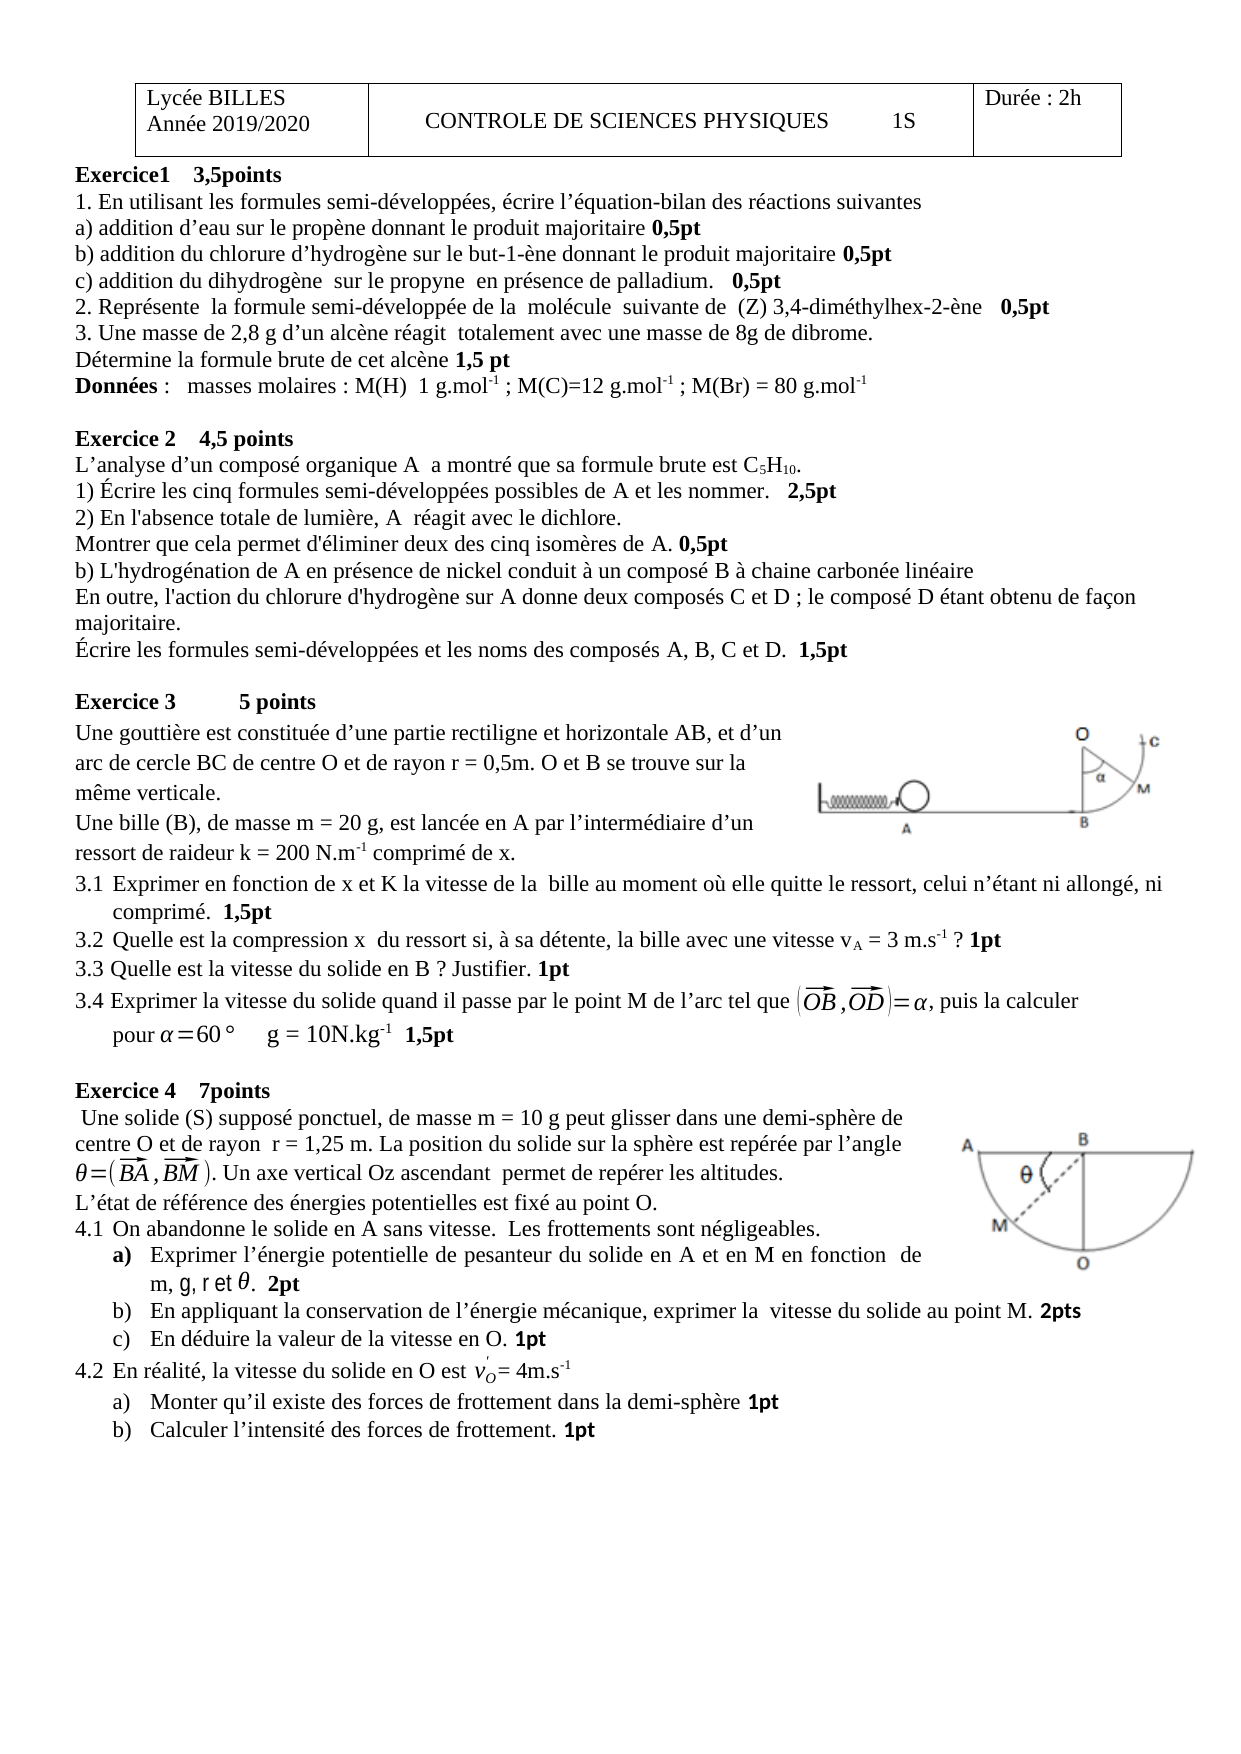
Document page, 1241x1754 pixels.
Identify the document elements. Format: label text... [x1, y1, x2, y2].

text Une solide (S) supposé ponctuel, de masse m = 10 g peut glisser dans une demi-sphère de centre O et de rayon r = 1,25 m. La position du solide sur la sphère est repérée par l’angle. Un axe vertical Oz ascendant permet de repérer les altitudes. [75, 1103, 1181, 1189]
text Détermine la formule brute de cet alcène 1,5 pt [75, 346, 1181, 372]
text 3. Une masse de 2,8 g d’un alcène réagit totalement avec une masse de 8g de dibrome. [75, 319, 1181, 346]
text b) addition du chlorure d’hydrogène sur le but-1-ène donnant le produit majoritaire 0,5pt [75, 240, 1181, 267]
text Une bille (B), de masse m = 20 g, est lancée en A par l’intermédiaire d’un ressort de raideur k = 200 N.m-1 comprimé de x. [75, 809, 1181, 866]
list Exprimer l’énergie potentielle de pesanteur du solide en A et en M en fonction de m, g, r et . 2pt [112, 1241, 1181, 1296]
text L’état de référence des énergies potentielles est fixé au point O. [75, 1189, 942, 1215]
text c) addition du dihydrogène sur le propyne en présence de palladium. 0,5pt [75, 267, 1181, 293]
text Montrer que cela permet d'éliminer deux des cinq isomères de A. 0,5pt [75, 530, 1181, 557]
text L’analyse d’un composé organique A a montré que sa formule brute est C5H10. [75, 451, 1181, 478]
text 2. Représente la formule semi-développée de la molécule suivante de (Z) 3,4-diméthylhex-2-ène 0,5pt [75, 293, 1181, 319]
list On abandonne le solide en A sans vitesse. Les frottements sont négligeables. [75, 1215, 942, 1241]
text 1) Écrire les cinq formules semi-développées possibles de A et les nommer. 2,5pt [75, 478, 1181, 504]
text En outre, l'action du chlorure d'hydrogène sur A donne deux composés C et D ; le composé D étant obtenu de façon majoritaire. [75, 583, 1181, 636]
list En déduire la valeur de la vitesse en O. 1pt [112, 1324, 1181, 1352]
text Une gouttière est constituée d’une partie rectiligne et horizontale AB, et d’un arc de cercle BC de centre O et de rayon r = 0,5m. O et B se trouve sur la même verticale. [75, 719, 805, 805]
picture [942, 1122, 1208, 1276]
list Quelle est la vitesse du solide en B ? Justifier. 1pt [75, 955, 1181, 981]
text Écrire les formules semi-développées et les noms des composés A, B, C et D. 1,5pt [75, 636, 1181, 662]
table_header CONTROLE DE SCIENCES PHYSIQUES 1S [369, 84, 973, 156]
table_header Lycée BILLES Année 2019/2020 [136, 84, 368, 156]
list En réalité, la vitesse du solide en O est = 4m.s-1 [75, 1352, 1181, 1387]
text Exercice 2 4,5 points [75, 425, 1181, 451]
text 2) En l'absence totale de lumière, A réagit avec le dichlore. [75, 504, 1181, 530]
text b) L'hydrogénation de A en présence de nickel conduit à un composé B à chaine carbonée linéaire [75, 557, 1181, 583]
text Exercice1 3,5points [75, 108, 1181, 188]
text a) addition d’eau sur le propène donnant le produit majoritaire 0,5pt [75, 214, 1181, 240]
text Exercice 4 7points [75, 1077, 1181, 1103]
text Exercice 3 5 points [75, 688, 1181, 715]
text Données : masses molaires : M(H) 1 g.mol-1 ; M(C)=12 g.mol-1 ; M(Br) = 80 g.mol-1 [75, 372, 1181, 398]
table_header Durée : 2h [974, 84, 1121, 156]
list En appliquant la conservation de l’énergie mécanique, exprimer la vitesse du solide au point M. 2pts [112, 1296, 1181, 1324]
list Exprimer en fonction de x et K la vitesse de la bille au moment où elle quitte le ressort, celui n’étant ni allongé, ni comprimé. 1,5pt [75, 870, 1181, 924]
list Quelle est la compression x du ressort si, à sa détente, la bille avec une vitesse vA = 3 m.s-1 ? 1pt [75, 927, 1181, 953]
list Monter qu’il existe des forces de frottement dans la demi-sphère 1pt [112, 1387, 1181, 1415]
list Calculer l’intensité des forces de frottement. 1pt [112, 1415, 1181, 1443]
list Exprimer la vitesse du solide quand il passe par le point M de l’arc tel que , puis la calculer pour g = 10N.kg-1 1,5pt [75, 983, 1181, 1048]
text 1. En utilisant les formules semi-développées, écrire l’équation-bilan des réactions suivantes [75, 188, 1181, 214]
picture [805, 718, 1192, 846]
